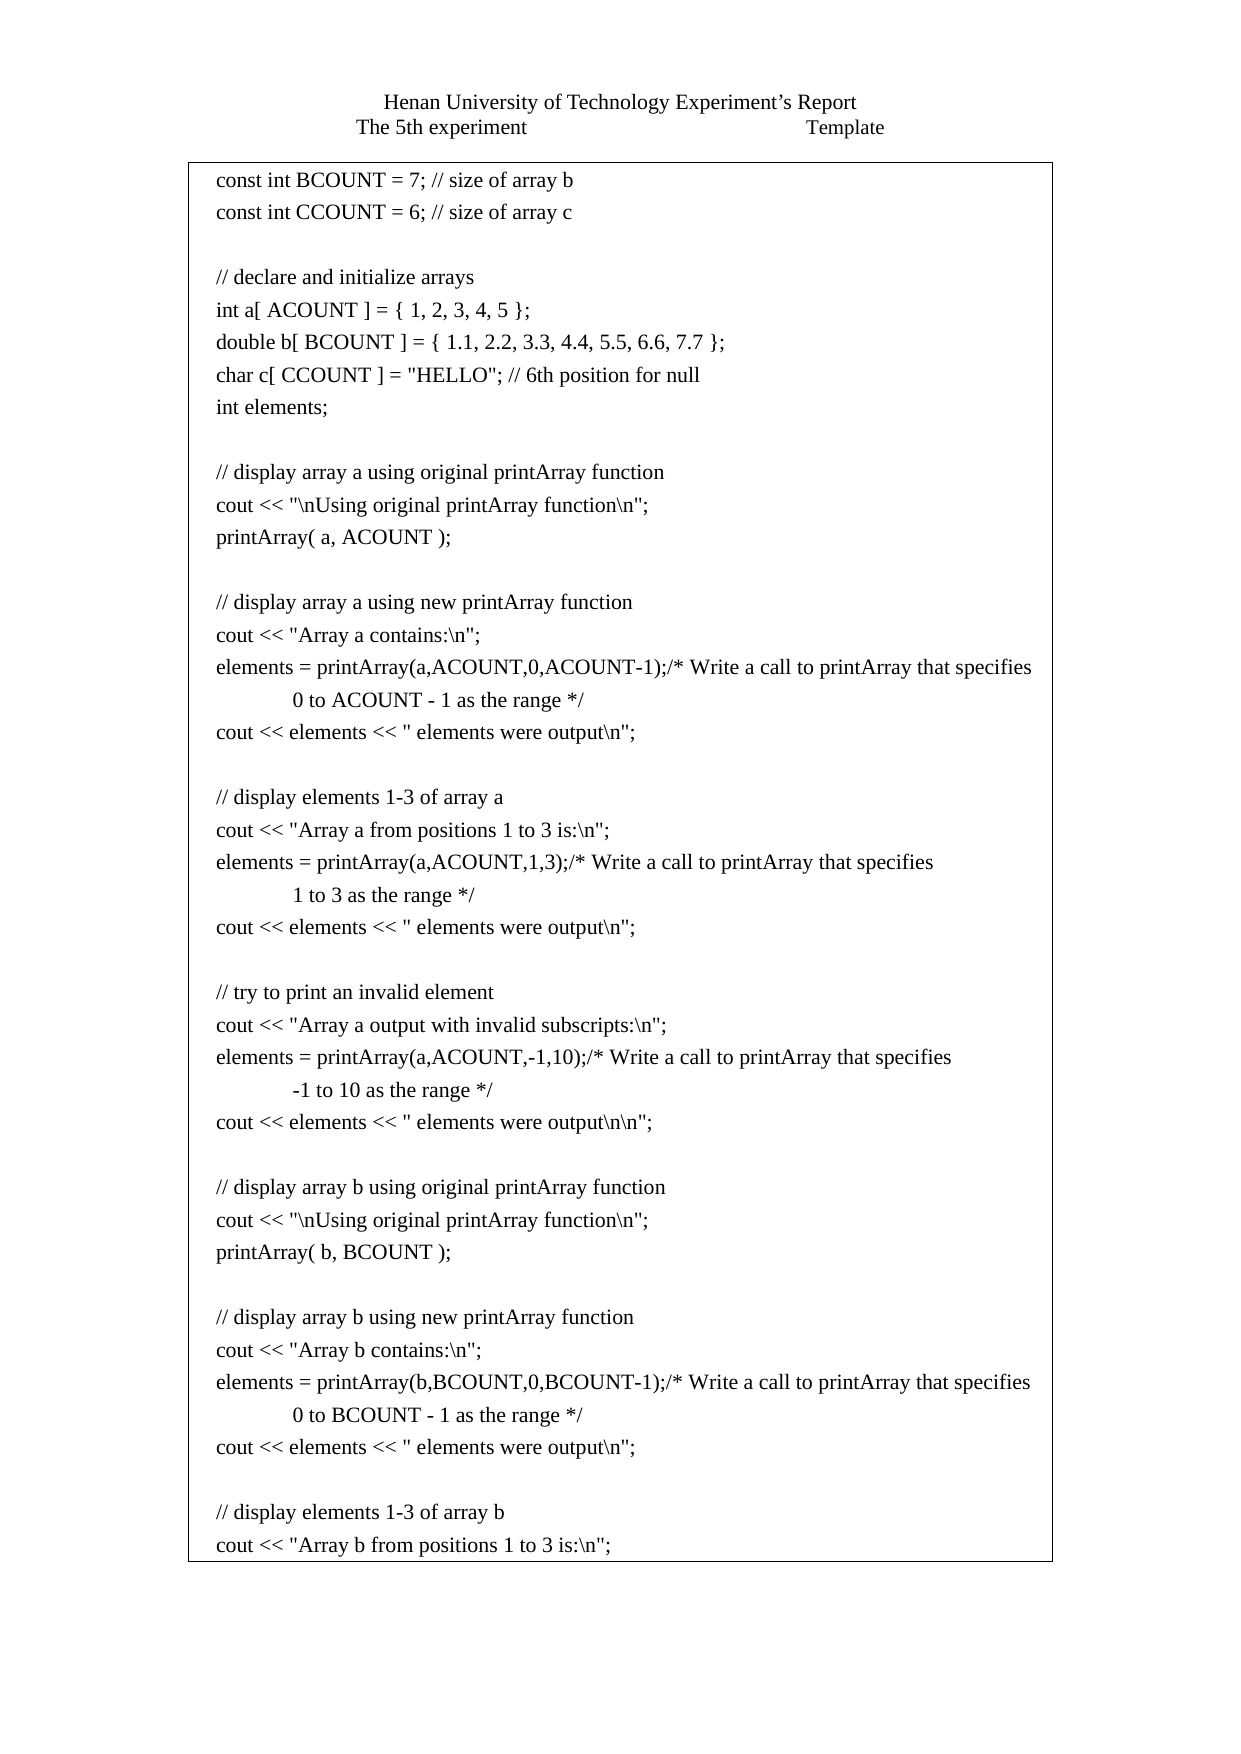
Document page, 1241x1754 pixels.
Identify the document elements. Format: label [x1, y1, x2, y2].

table_header [189, 163, 1052, 1561]
